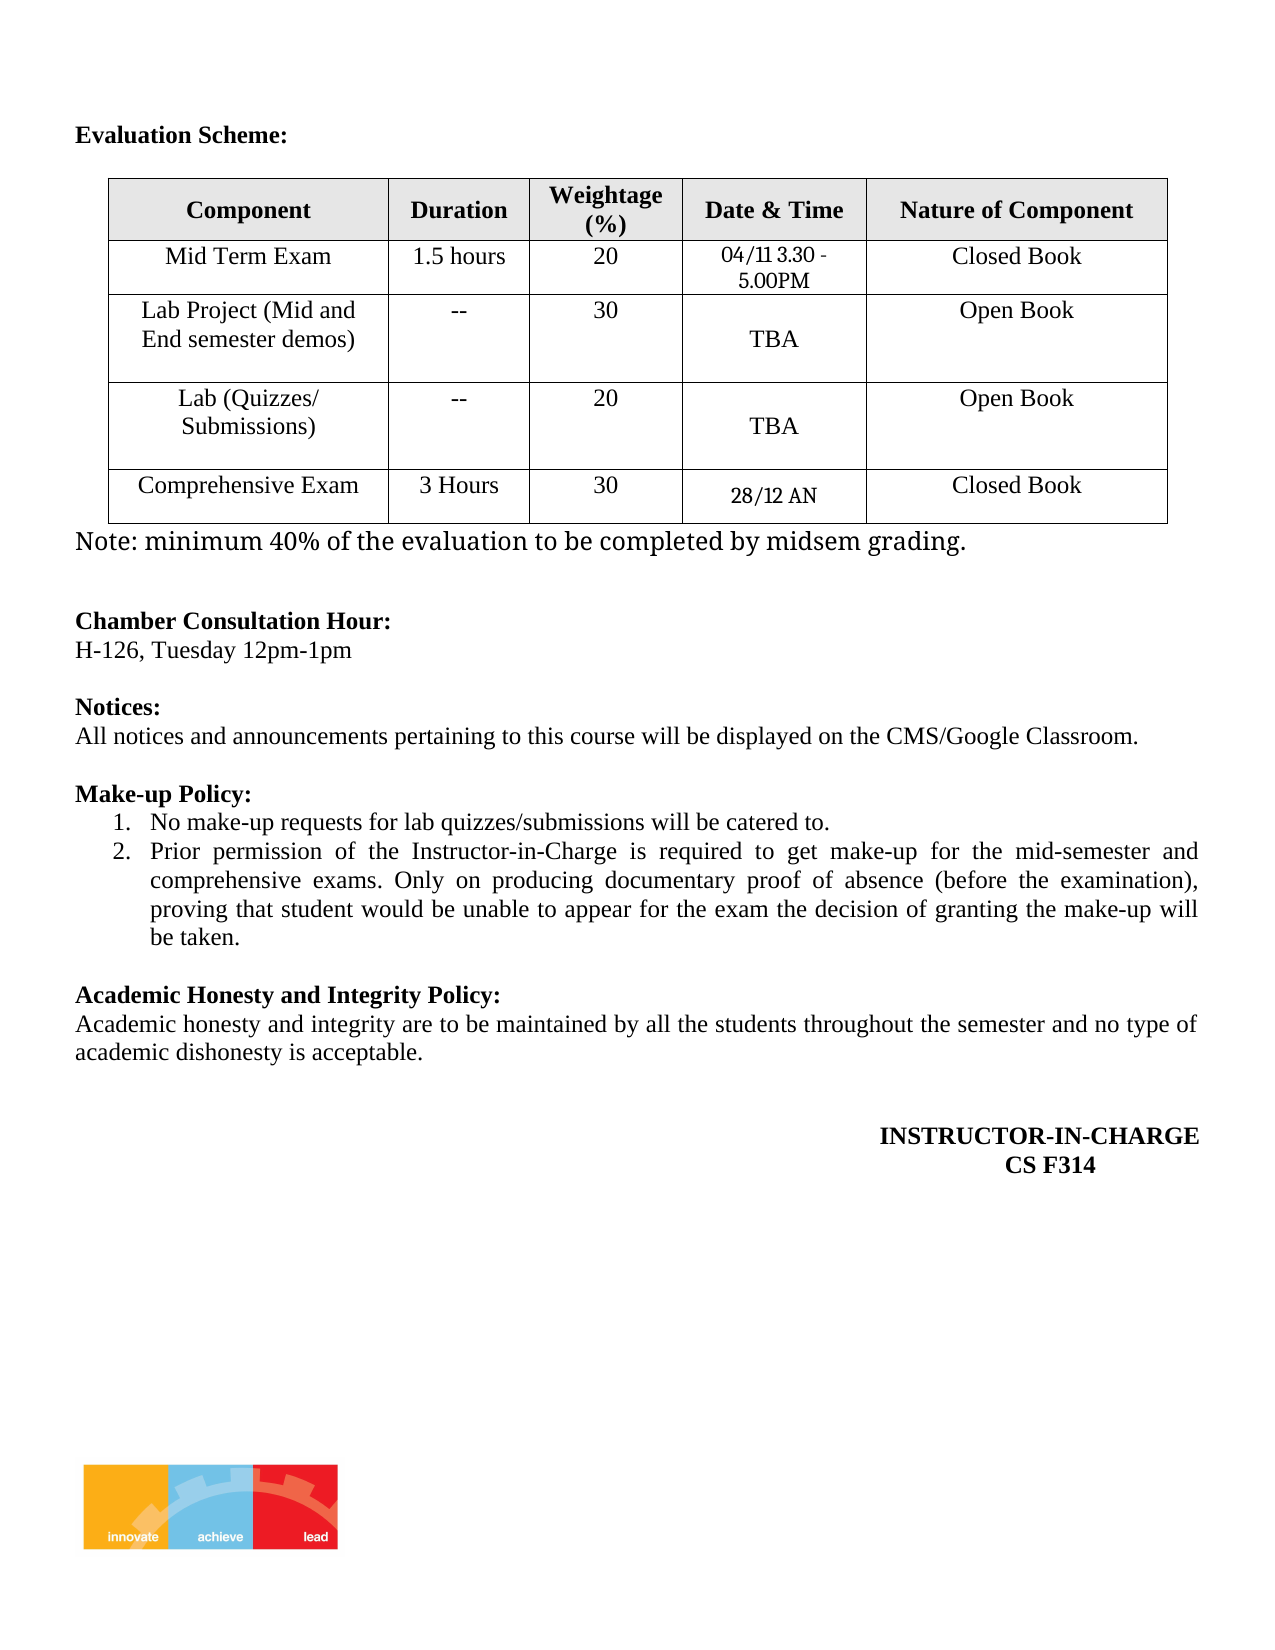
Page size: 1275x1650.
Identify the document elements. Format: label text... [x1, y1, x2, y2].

table_cell Open Book [867, 383, 1167, 469]
text Chamber Consultation Hour: [75, 606, 1200, 635]
text Notices: [75, 692, 1200, 721]
table_cell 20 [530, 383, 682, 469]
table_cell TBA [683, 383, 866, 469]
table_cell 3 Hours [389, 470, 529, 523]
table_cell Closed Book [867, 241, 1167, 294]
table_cell Closed Book [867, 470, 1167, 523]
table_header Date & Time [683, 179, 866, 240]
table_cell Lab Project (Mid and End semester demos) [109, 295, 388, 382]
table_cell -- [389, 383, 529, 469]
text Academic Honesty and Integrity Policy: [75, 980, 1200, 1009]
table_cell Open Book [867, 295, 1167, 382]
picture [75, 1457, 346, 1557]
text Academic honesty and integrity are to be maintained by all the students throughout the semester and no type of academic dishonesty is acceptable. [75, 1009, 1200, 1066]
table_cell TBA [683, 295, 866, 382]
table_header Duration [389, 179, 529, 240]
table_cell Mid Term Exam [109, 241, 388, 294]
table_cell 30 [530, 470, 682, 523]
text Note: minimum 40% of the evaluation to be completed by midsem grading. [75, 524, 1200, 558]
text All notices and announcements pertaining to this course will be displayed on the CMS/Google Classroom. [75, 721, 1200, 750]
table_cell 04/11 3.30 - 5.00PM [683, 241, 866, 294]
text INSTRUCTOR-IN-CHARGE [75, 1121, 1200, 1150]
table_cell Comprehensive Exam [109, 470, 388, 523]
table_cell Lab (Quizzes/ Submissions) [109, 383, 388, 469]
table_header Component [109, 179, 388, 240]
list No make-up requests for lab quizzes/submissions will be catered to. [112, 807, 1200, 836]
table_cell 1.5 hours [389, 241, 529, 294]
table_cell 20 [530, 241, 682, 294]
text Make-up Policy: [75, 779, 1200, 807]
text Evaluation Scheme: [75, 120, 1200, 149]
list Prior permission of the Instructor-in-Charge is required to get make-up for the mid-semester and comprehensive exams. Only on producing documentary proof of absence (before the examination), proving that student would be unable to appear for the exam the decision of granting the make-up will be taken. [112, 836, 1200, 951]
table_cell 30 [530, 295, 682, 382]
table_header Weightage (%) [530, 179, 682, 240]
text H-126, Tuesday 12pm-1pm [75, 635, 1200, 664]
table_header Nature of Component [867, 179, 1167, 240]
table_cell -- [389, 295, 529, 382]
table_cell 28/12 AN [683, 470, 866, 523]
text CS F314 [825, 1150, 1200, 1179]
